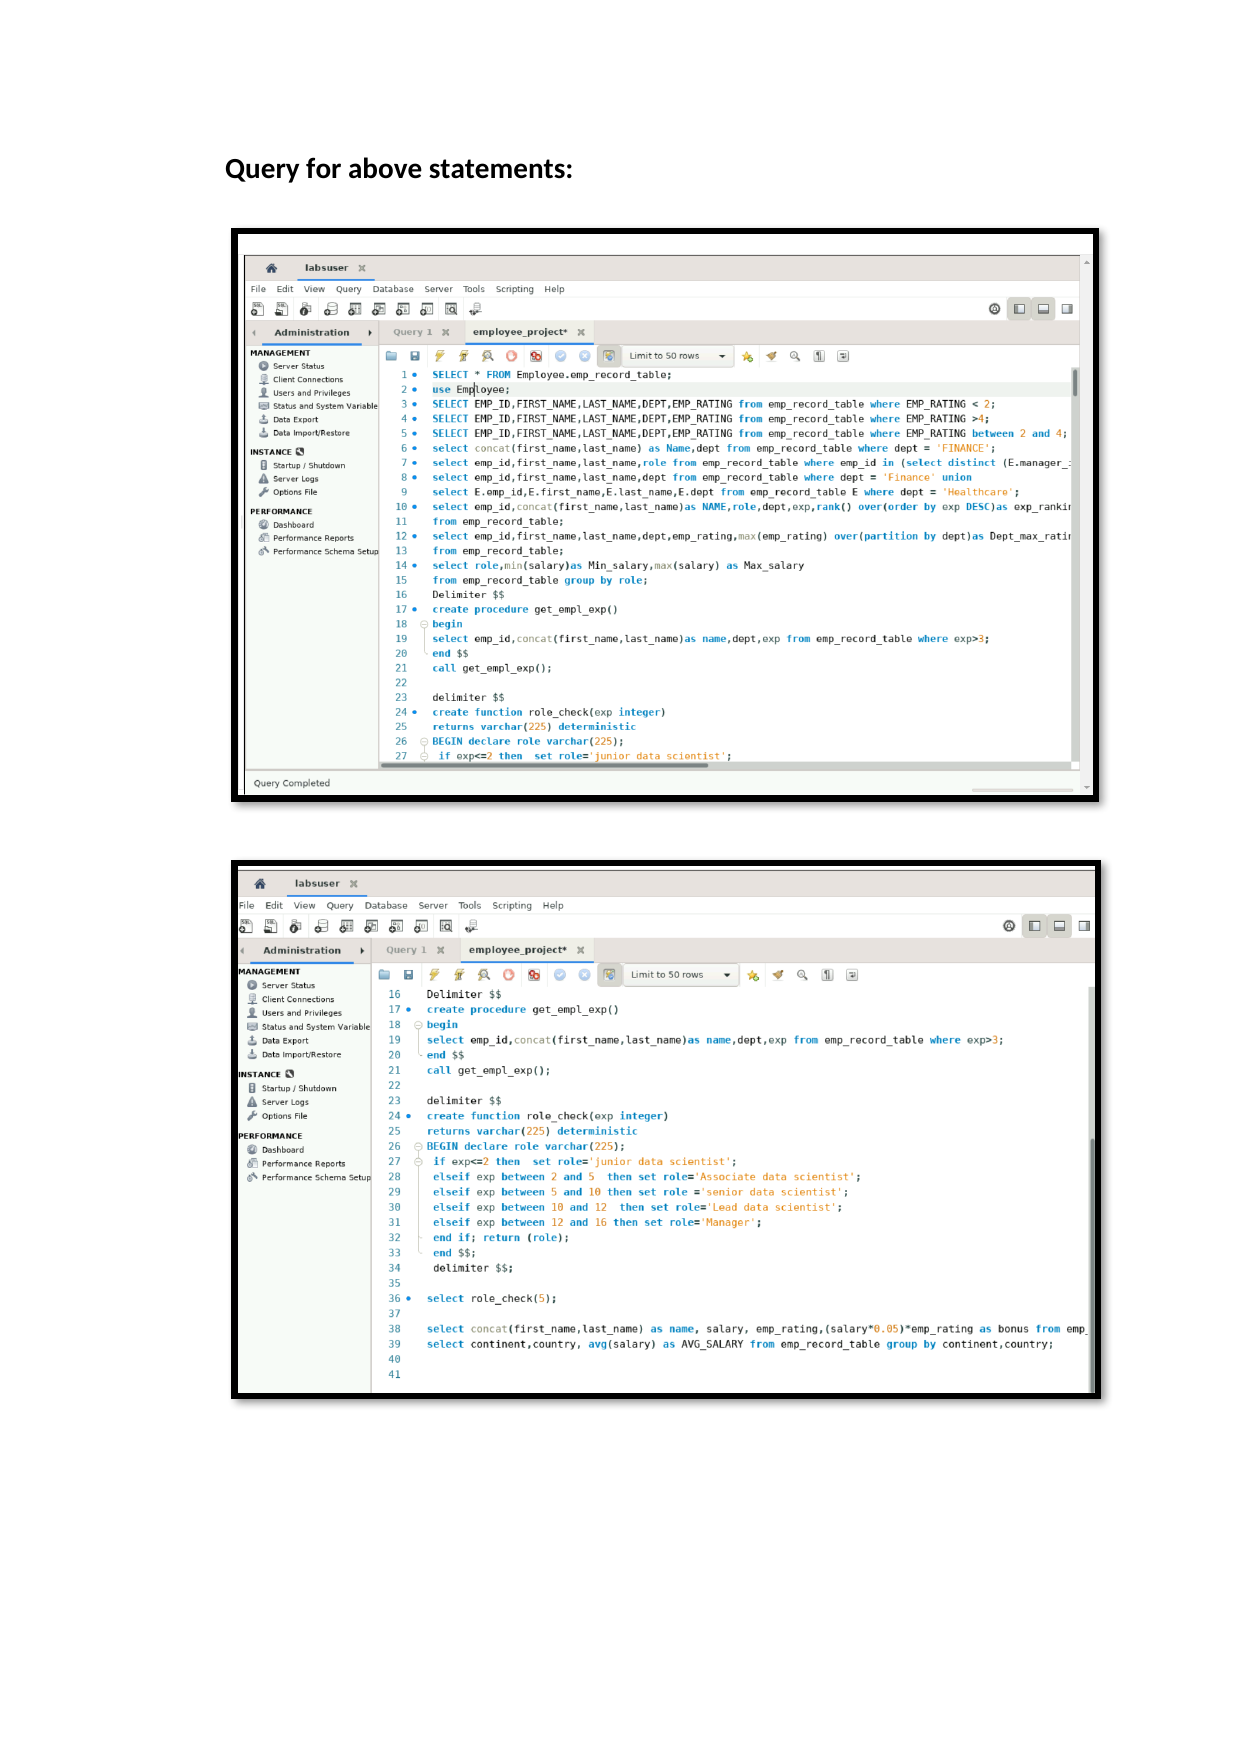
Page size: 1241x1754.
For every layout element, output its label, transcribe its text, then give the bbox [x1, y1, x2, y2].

picture [238, 866, 1095, 1393]
list Query for above statements: [225, 150, 1090, 186]
picture [238, 234, 1093, 795]
